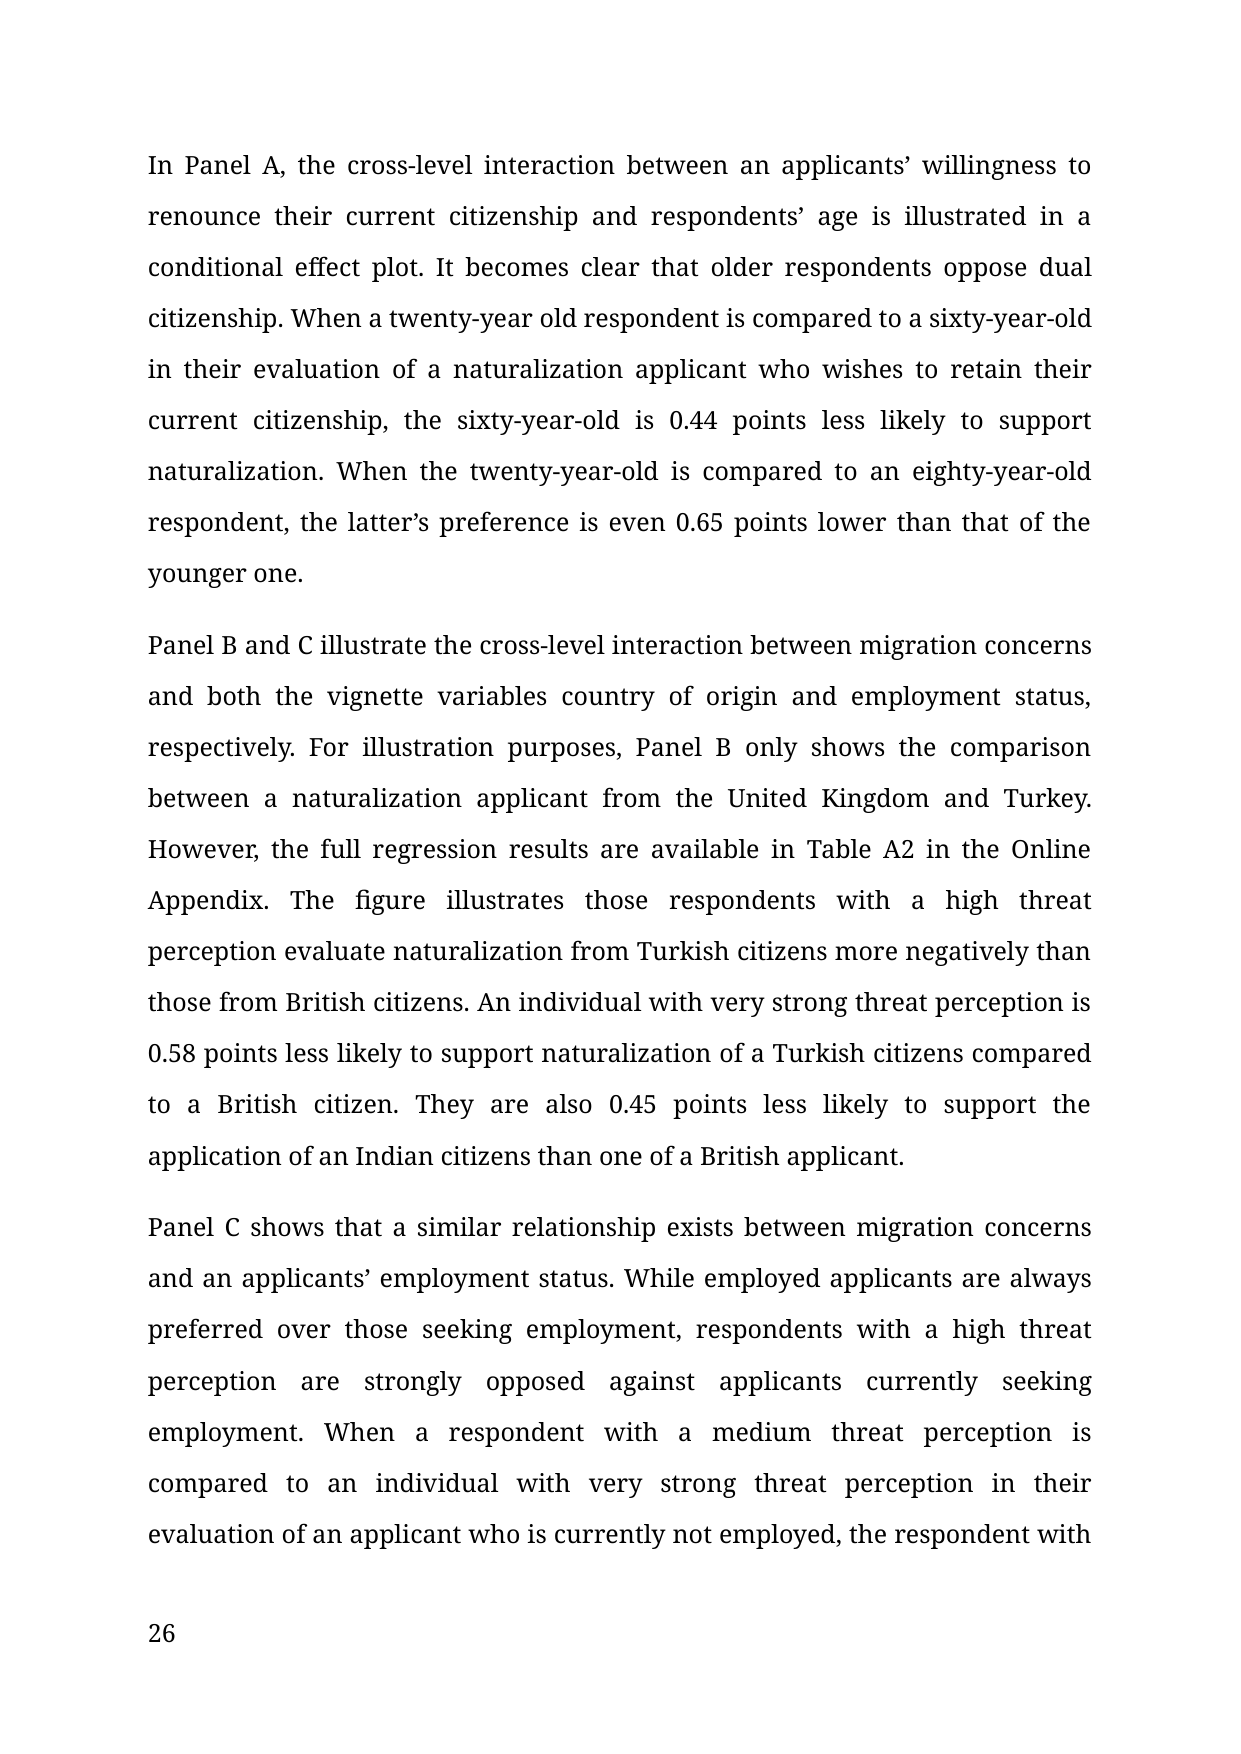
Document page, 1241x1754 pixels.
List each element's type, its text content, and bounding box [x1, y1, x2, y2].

text Panel B and C illustrate the cross-level interaction between migration concerns and both the vignette variables country of origin and employment status, respectively. For illustration purposes, Panel B only shows the comparison between a naturalization applicant from the United Kingdom and Turkey. However, the full regression results are available in Table A2 in the Online Appendix. The figure illustrates those respondents with a high threat perception evaluate naturalization from Turkish citizens more negatively than those from British citizens. An individual with very strong threat perception is 0.58 points less likely to support naturalization of a Turkish citizens compared to a British citizen. They are also 0.45 points less likely to support the application of an Indian citizens than one of a British applicant. [148, 628, 1093, 1172]
text In Panel A, the cross-level interaction between an applicants’ willingness to renounce their current citizenship and respondents’ age is illustrated in a conditional effect plot. It becomes clear that older respondents oppose dual citizenship. When a twenty-year old respondent is compared to a sixty-year-old in their evaluation of a naturalization applicant who wishes to retain their current citizenship, the sixty-year-old is 0.44 points less likely to support naturalization. When the twenty-year-old is compared to an eighty-year-old respondent, the latter’s preference is even 0.65 points lower than that of the younger one. [148, 148, 1093, 590]
